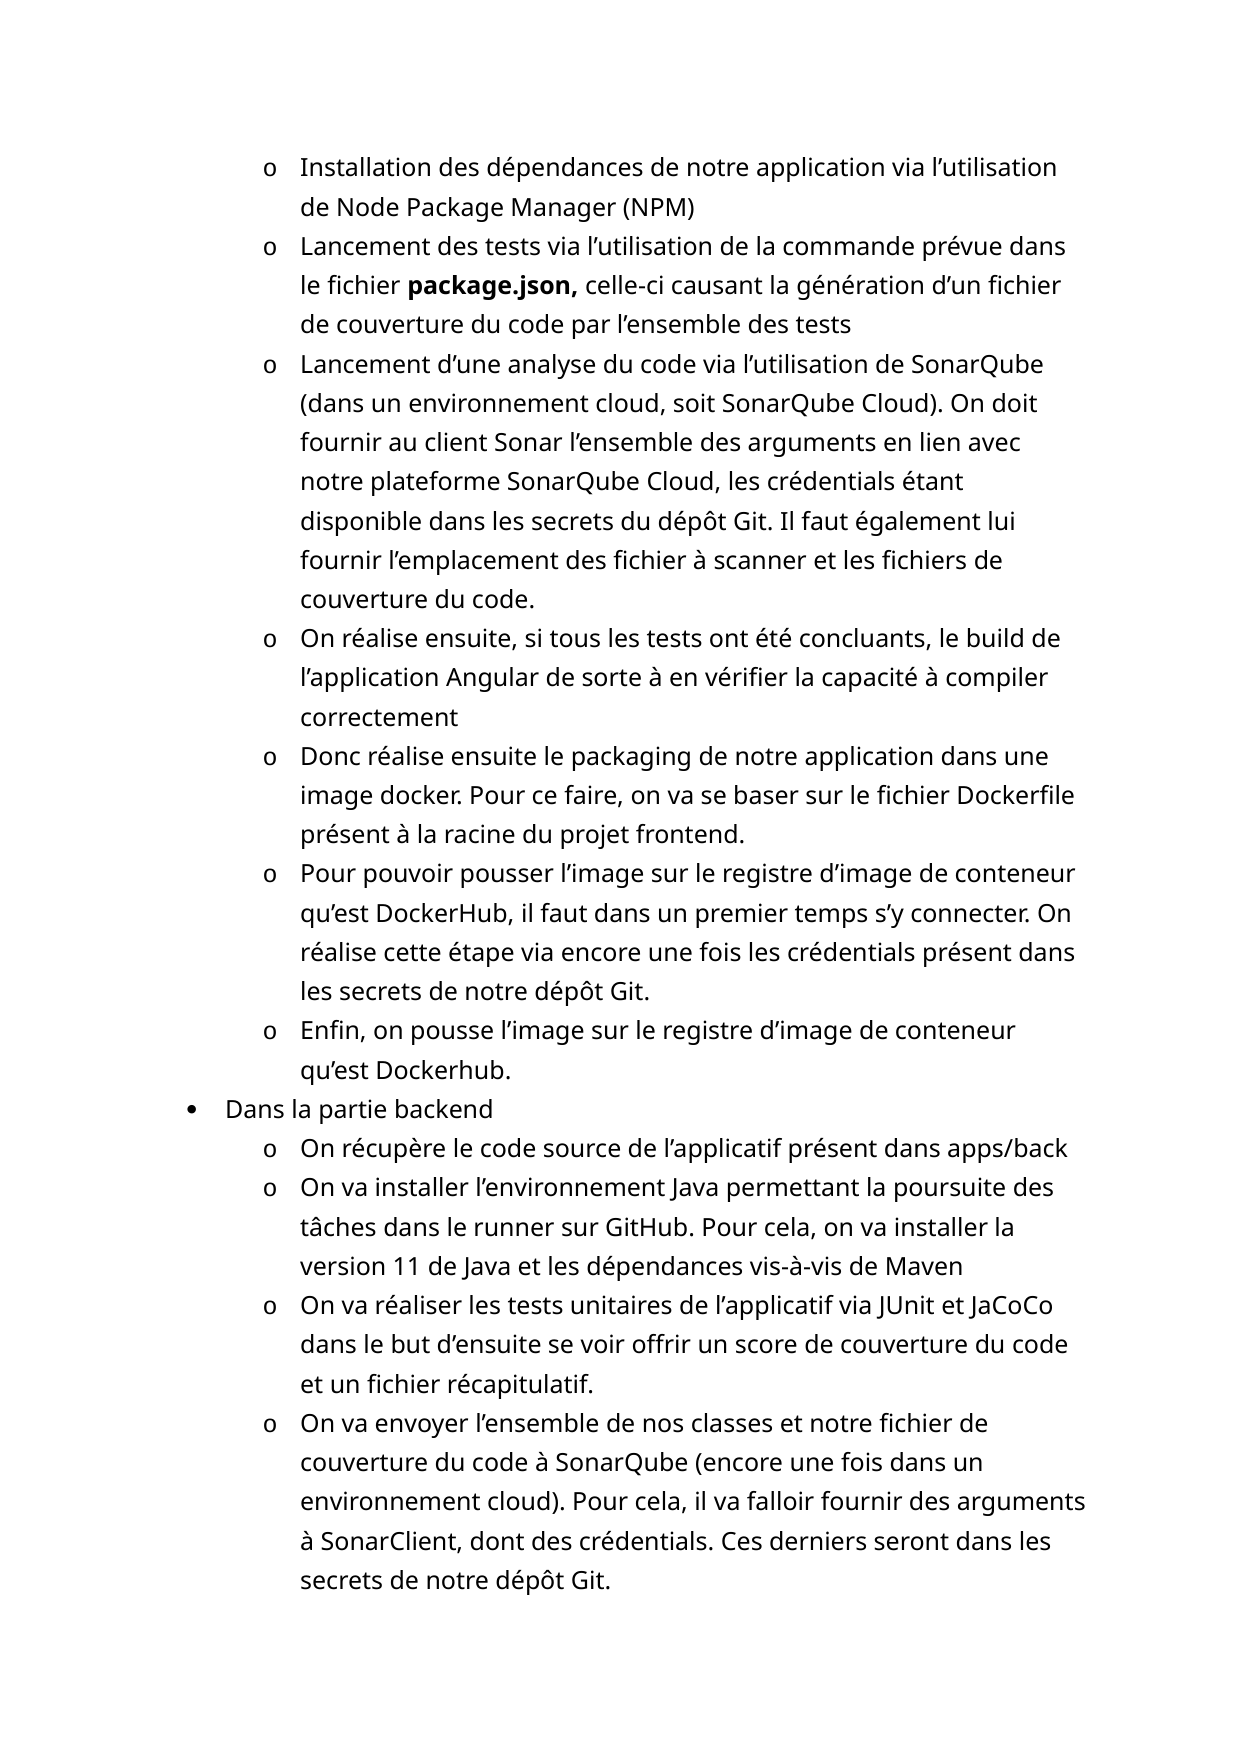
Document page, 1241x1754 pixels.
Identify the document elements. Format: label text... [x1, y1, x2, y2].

list Donc réalise ensuite le packaging de notre application dans une image docker. Pour ce faire, on va se baser sur le fichier Dockerfile présent à la racine du projet frontend. [262, 738, 1090, 851]
list On va installer l’environnement Java permettant la poursuite des tâches dans le runner sur GitHub. Pour cela, on va installer la version 11 de Java et les dépendances vis-à-vis de Maven [262, 1170, 1090, 1283]
list Lancement d’une analyse du code via l’utilisation de SonarQube (dans un environnement cloud, soit SonarQube Cloud). On doit fournir au client Sonar l’ensemble des arguments en lien avec notre plateforme SonarQube Cloud, les crédentials étant disponible dans les secrets du dépôt Git. Il faut également lui fournir l’emplacement des fichier à scanner et les fichiers de couverture du code. [262, 346, 1090, 616]
list Installation des dépendances de notre application via l’utilisation de Node Package Manager (NPM) [262, 150, 1090, 223]
list Enfin, on pousse l’image sur le registre d’image de conteneur qu’est Dockerhub. [262, 1013, 1090, 1086]
list On va réaliser les tests unitaires de l’applicatif via JUnit et JaCoCo dans le but d’ensuite se voir offrir un score de couverture du code et un fichier récapitulatif. [262, 1288, 1090, 1400]
list On réalise ensuite, si tous les tests ont été concluants, le build de l’application Angular de sorte à en vérifier la capacité à compiler correctement [262, 621, 1090, 733]
list Pour pouvoir pousser l’image sur le registre d’image de conteneur qu’est DockerHub, il faut dans un premier temps s’y connecter. On réalise cette étape via encore une fois les crédentials présent dans les secrets de notre dépôt Git. [262, 856, 1090, 1008]
list On récupère le code source de l’applicatif présent dans apps/back [262, 1131, 1090, 1165]
list Lancement des tests via l’utilisation de la commande prévue dans le fichier package.json, celle-ci causant la génération d’un fichier de couverture du code par l’ensemble des tests [262, 228, 1090, 341]
list On va envoyer l’ensemble de nos classes et notre fichier de couverture du code à SonarQube (encore une fois dans un environnement cloud). Pour cela, il va falloir fournir des arguments à SonarClient, dont des crédentials. Ces derniers seront dans les secrets de notre dépôt Git. [262, 1405, 1090, 1596]
list Dans la partie backend [187, 1091, 1090, 1126]
